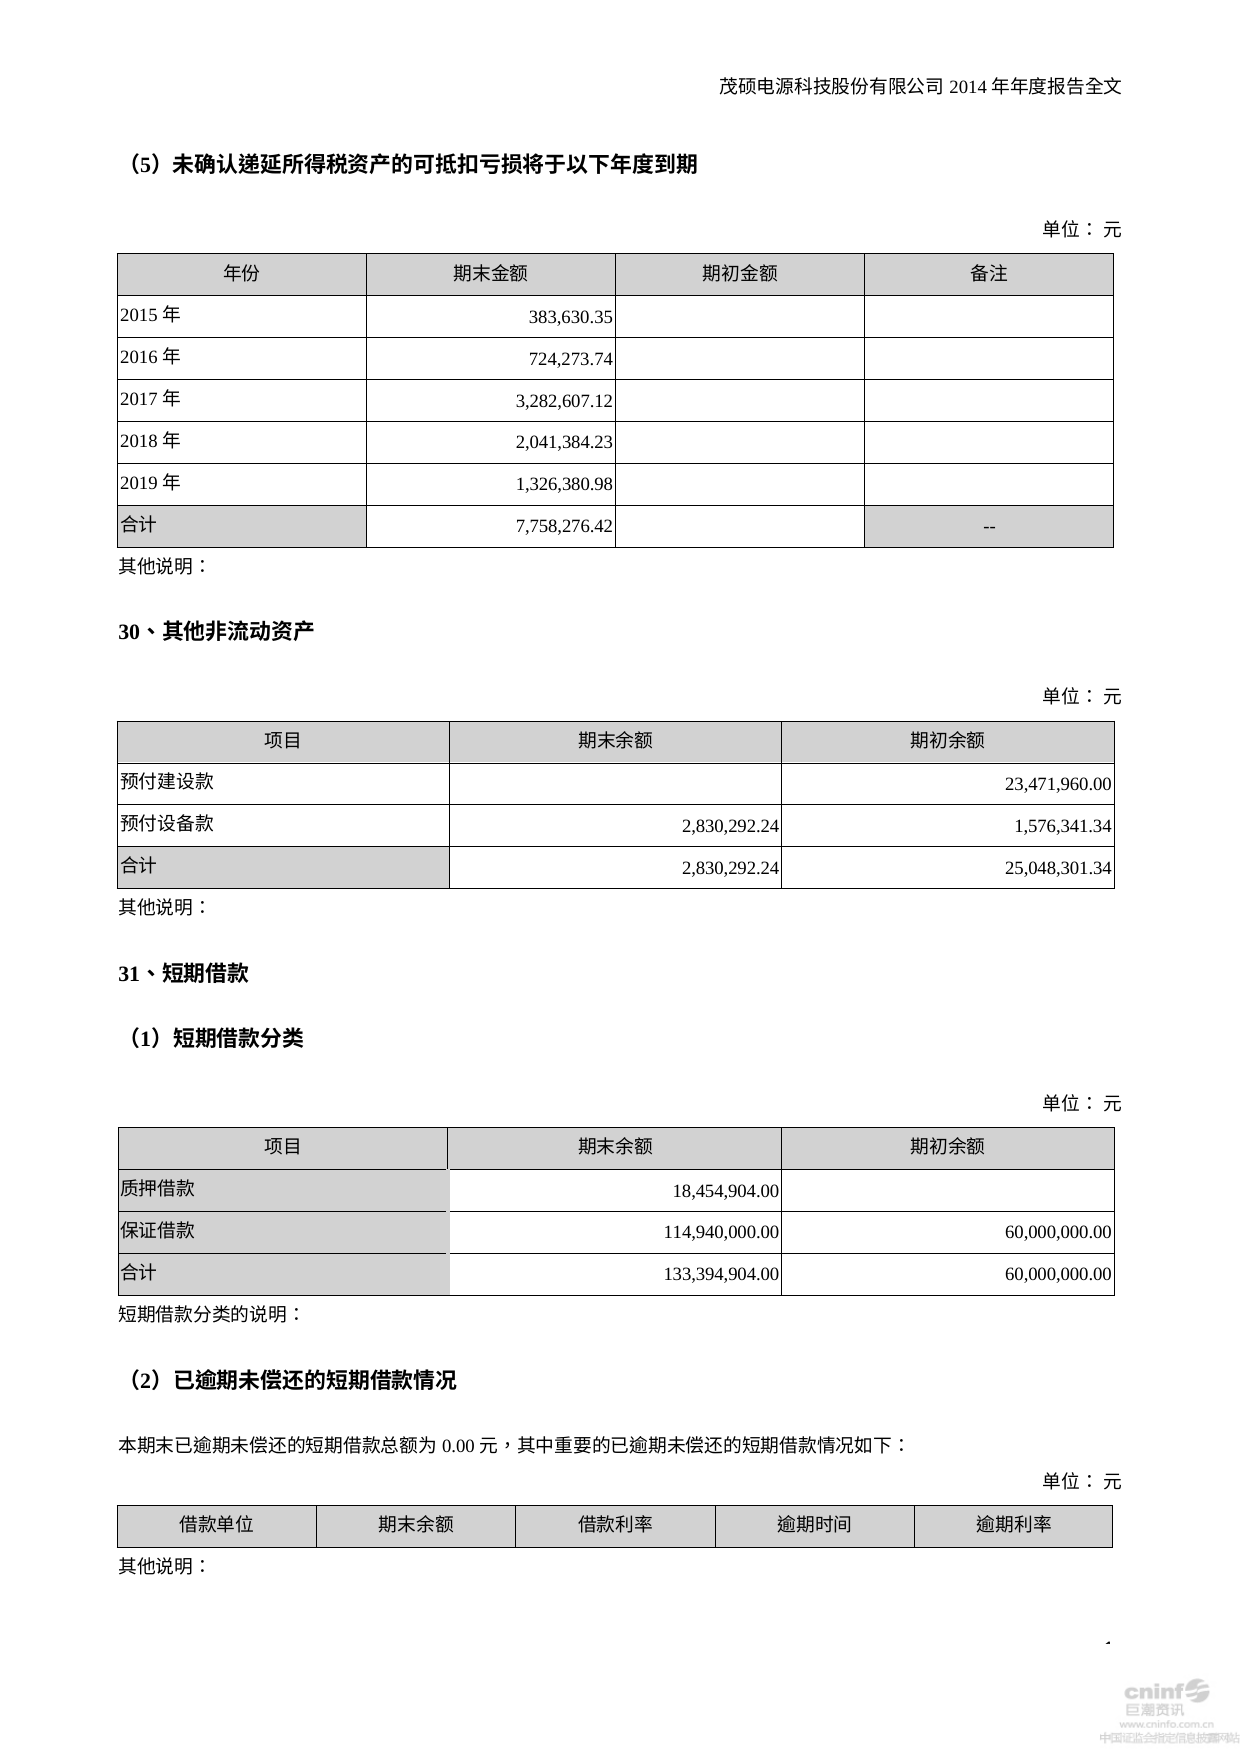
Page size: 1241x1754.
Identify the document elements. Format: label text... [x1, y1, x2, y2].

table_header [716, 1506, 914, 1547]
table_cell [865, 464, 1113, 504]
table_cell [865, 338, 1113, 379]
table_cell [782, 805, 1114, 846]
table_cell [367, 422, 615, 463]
subtitle 31、短期借款 [118, 958, 1240, 988]
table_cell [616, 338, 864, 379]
subtitle （1）短期借款分类 [118, 1023, 1240, 1053]
text 本期末已逾期未偿还的短期借款总额为 0.00 元，其中重要的已逾期未偿还的短期借款情况如下： [118, 1432, 1240, 1457]
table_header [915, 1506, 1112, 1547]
text 短期借款分类的说明： [118, 1301, 1240, 1327]
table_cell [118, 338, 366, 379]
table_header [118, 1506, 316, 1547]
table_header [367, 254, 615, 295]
picture [1099, 1673, 1241, 1754]
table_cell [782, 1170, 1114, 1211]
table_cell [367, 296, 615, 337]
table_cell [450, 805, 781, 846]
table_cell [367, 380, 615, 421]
text 其他说明： [118, 1553, 1240, 1579]
subtitle （5）未确认递延所得税资产的可抵扣亏损将于以下年度到期 [118, 149, 1240, 179]
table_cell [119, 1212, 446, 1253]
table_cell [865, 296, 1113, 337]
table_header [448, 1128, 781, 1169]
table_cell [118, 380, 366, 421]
text 其他说明： [118, 894, 1240, 920]
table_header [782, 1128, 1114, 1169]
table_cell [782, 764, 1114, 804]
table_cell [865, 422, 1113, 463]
text 单位： 元 [102, 1090, 1122, 1116]
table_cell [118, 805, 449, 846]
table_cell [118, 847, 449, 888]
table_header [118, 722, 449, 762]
text 单位： 元 [102, 1468, 1122, 1494]
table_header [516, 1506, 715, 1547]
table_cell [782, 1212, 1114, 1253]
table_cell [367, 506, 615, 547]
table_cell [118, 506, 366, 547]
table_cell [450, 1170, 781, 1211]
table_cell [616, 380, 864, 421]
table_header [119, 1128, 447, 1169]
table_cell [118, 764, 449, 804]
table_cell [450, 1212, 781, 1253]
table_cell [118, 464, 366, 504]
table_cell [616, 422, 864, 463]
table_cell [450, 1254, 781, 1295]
text 其他说明： [118, 553, 1240, 578]
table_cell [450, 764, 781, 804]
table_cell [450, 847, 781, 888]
subtitle （2）已逾期未偿还的短期借款情况 [118, 1364, 1240, 1394]
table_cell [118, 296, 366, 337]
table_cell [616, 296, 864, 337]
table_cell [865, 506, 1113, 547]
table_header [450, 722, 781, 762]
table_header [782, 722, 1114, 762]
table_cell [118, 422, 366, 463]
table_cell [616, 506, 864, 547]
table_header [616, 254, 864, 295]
text 单位： 元 [102, 216, 1122, 242]
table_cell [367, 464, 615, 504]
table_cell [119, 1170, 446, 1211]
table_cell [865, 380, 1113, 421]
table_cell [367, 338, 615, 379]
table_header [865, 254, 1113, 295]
text 单位： 元 [102, 684, 1122, 709]
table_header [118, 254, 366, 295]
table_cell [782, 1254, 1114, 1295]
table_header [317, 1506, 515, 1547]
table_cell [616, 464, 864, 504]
subtitle 30、其他非流动资产 [118, 616, 1240, 646]
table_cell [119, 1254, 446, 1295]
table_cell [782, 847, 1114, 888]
